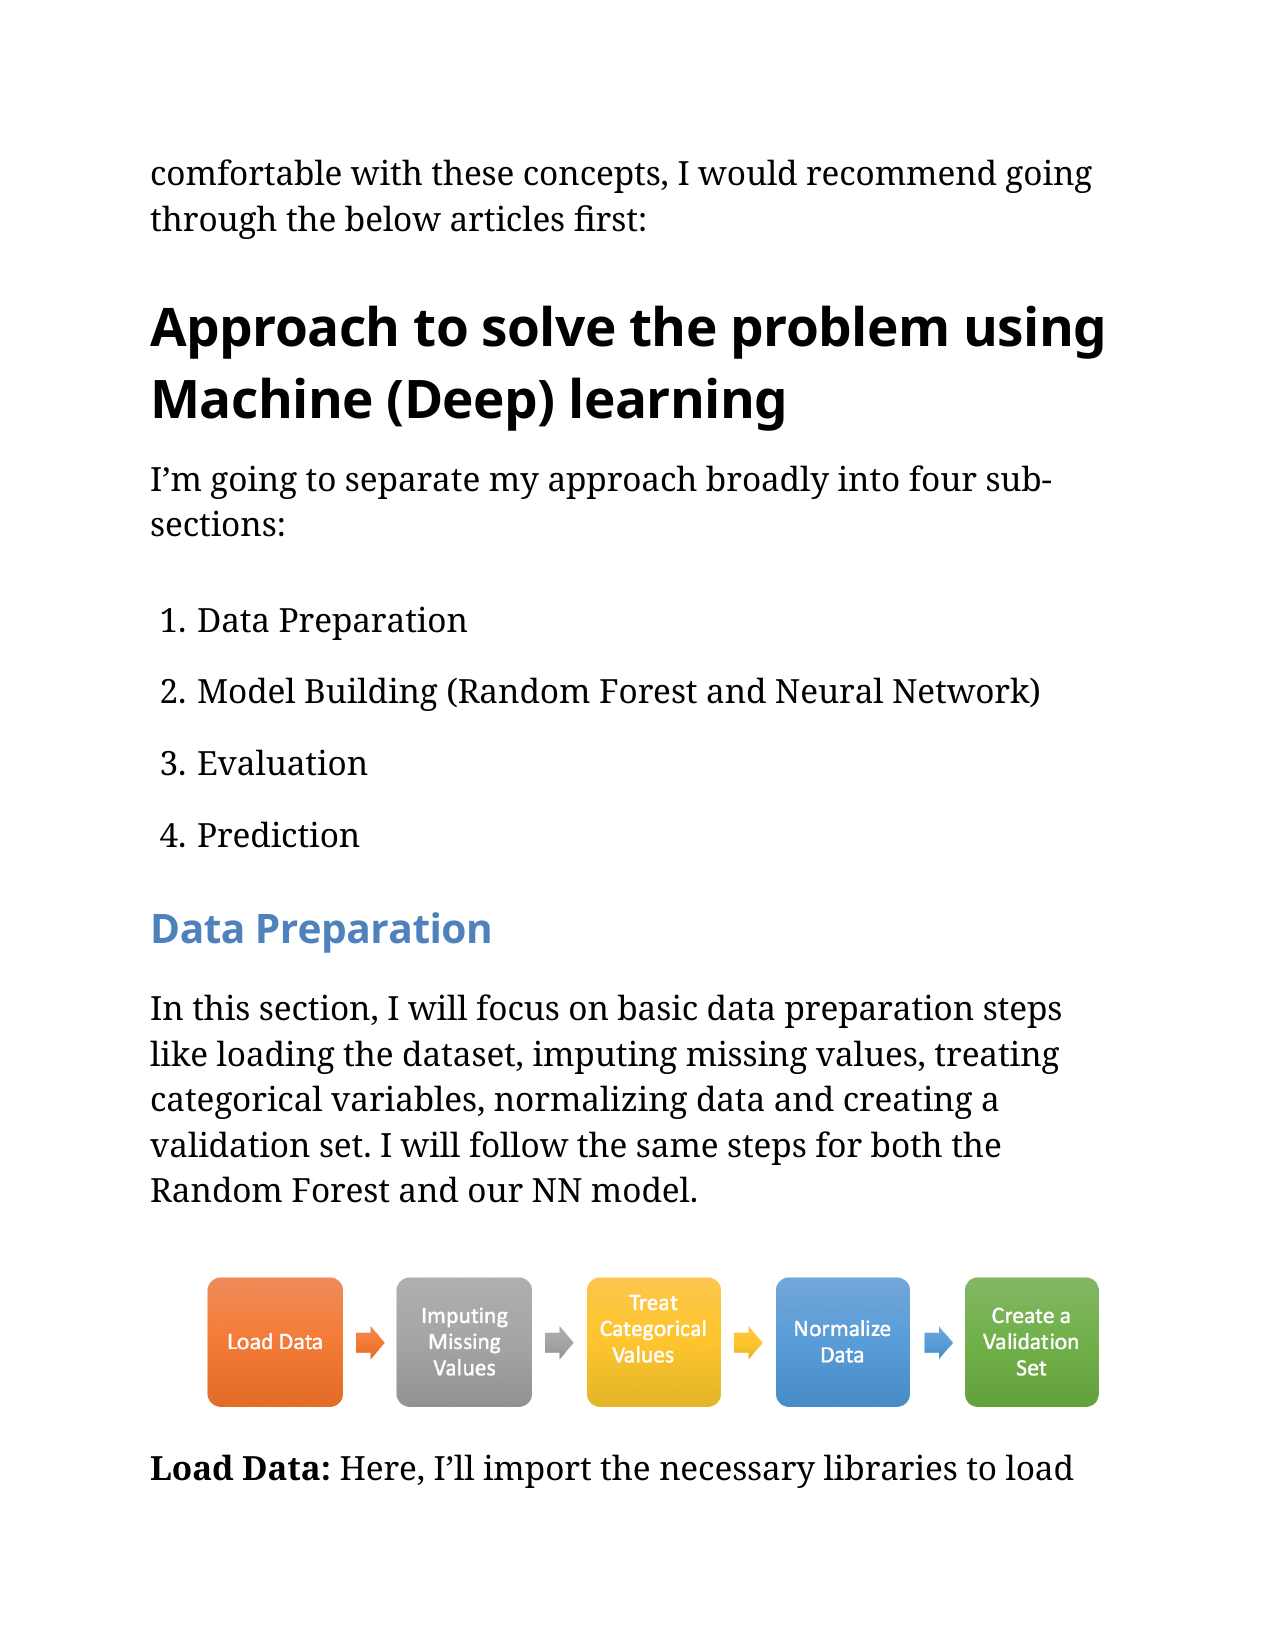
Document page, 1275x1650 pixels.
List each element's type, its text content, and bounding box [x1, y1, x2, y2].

text I’m going to separate my approach broadly into four sub-sections: [150, 456, 1125, 547]
list Model Building (Random Forest and Neural Network) [159, 668, 1125, 714]
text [150, 1439, 1125, 1491]
list Prediction [159, 812, 1125, 857]
text In this section, I will focus on basic data preparation steps like loading the dataset, imputing missing values, treating categorical variables, normalizing data and creating a validation set. I will follow the same steps for both the Random Forest and our NN model. [150, 985, 1125, 1212]
list Evaluation [159, 740, 1125, 785]
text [150, 150, 1125, 241]
picture [150, 1212, 1125, 1439]
subtitle Approach to solve the problem using Machine (Deep) learning [150, 289, 1125, 434]
list Data Preparation [159, 597, 1125, 642]
subtitle Data Preparation [150, 900, 1125, 955]
